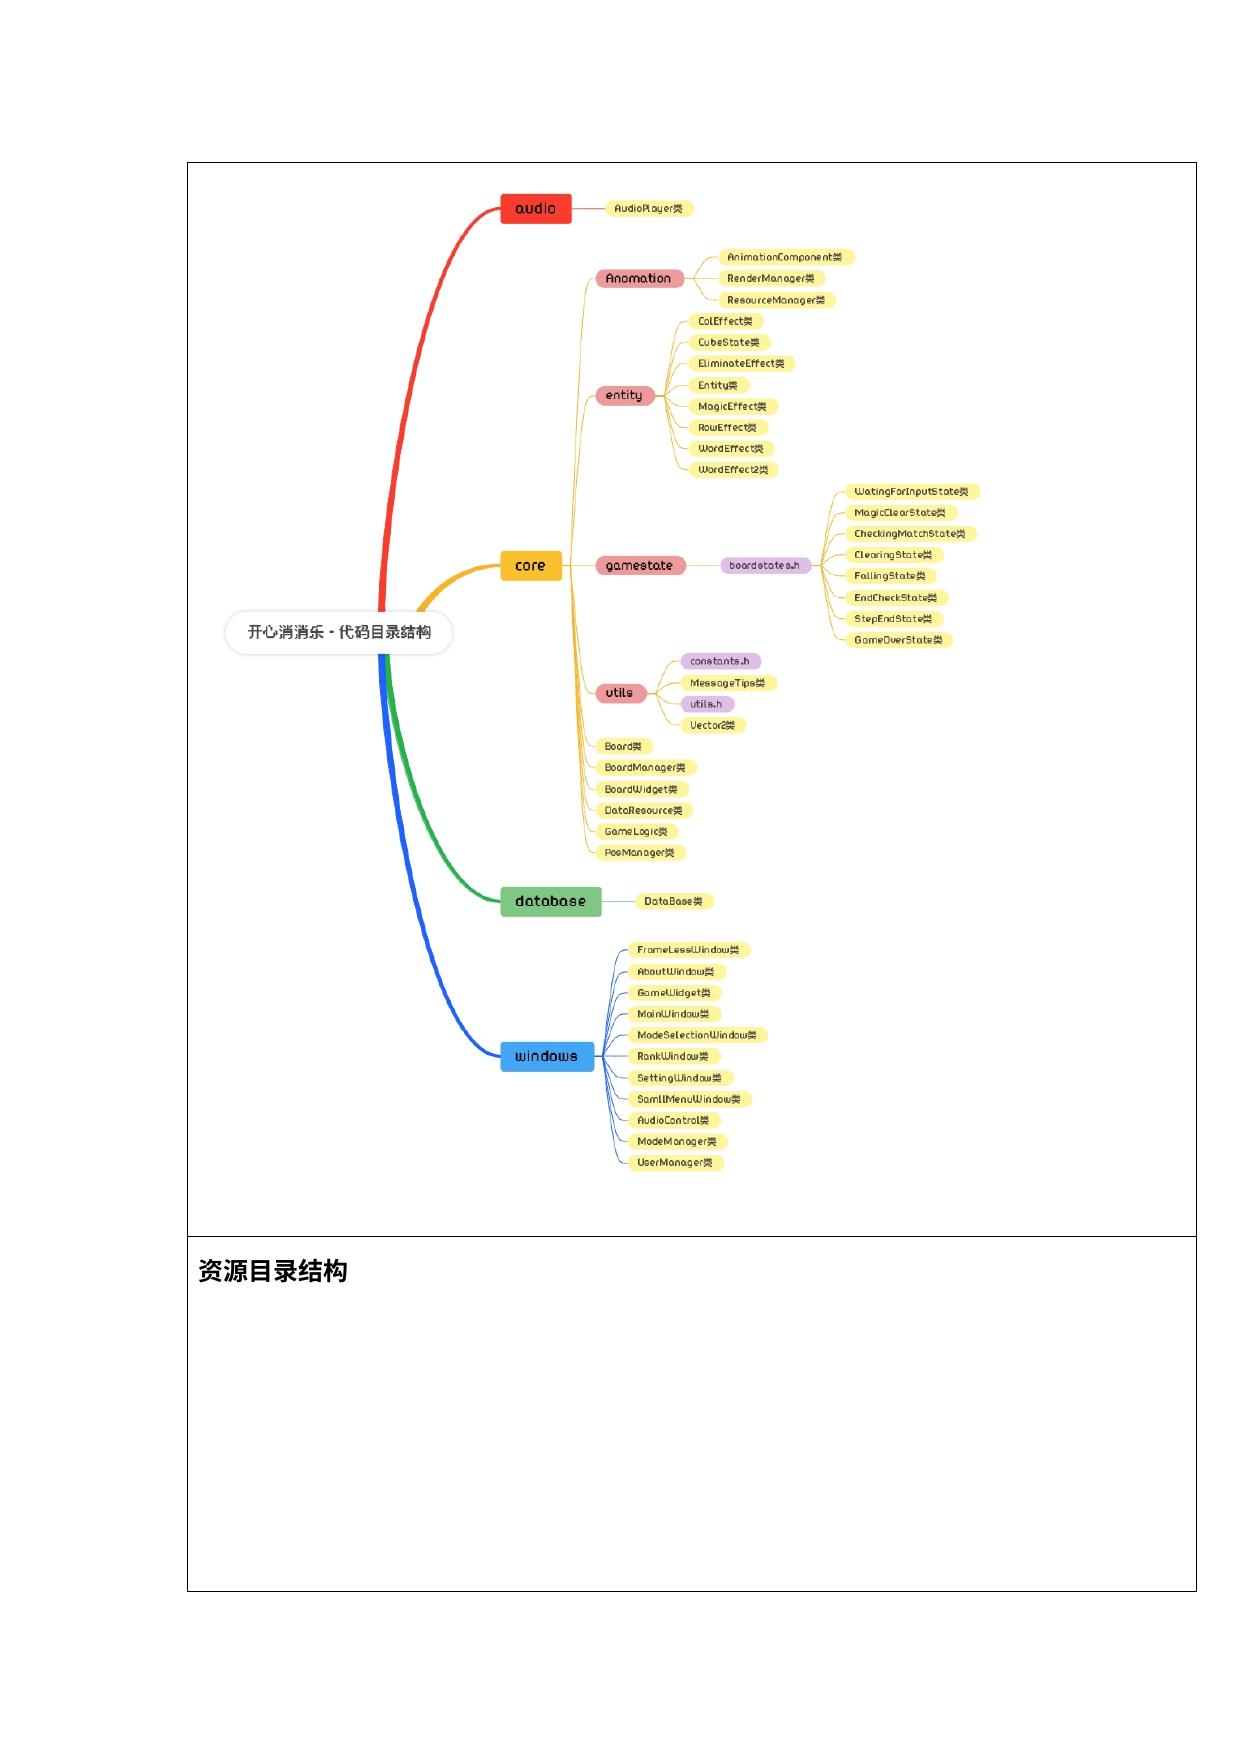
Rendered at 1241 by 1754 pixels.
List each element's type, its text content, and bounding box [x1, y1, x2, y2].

table_cell 资源目录结构 [188, 1237, 1196, 1591]
picture [198, 163, 1035, 1189]
table_cell 代码目录结构 [188, 163, 1196, 1236]
